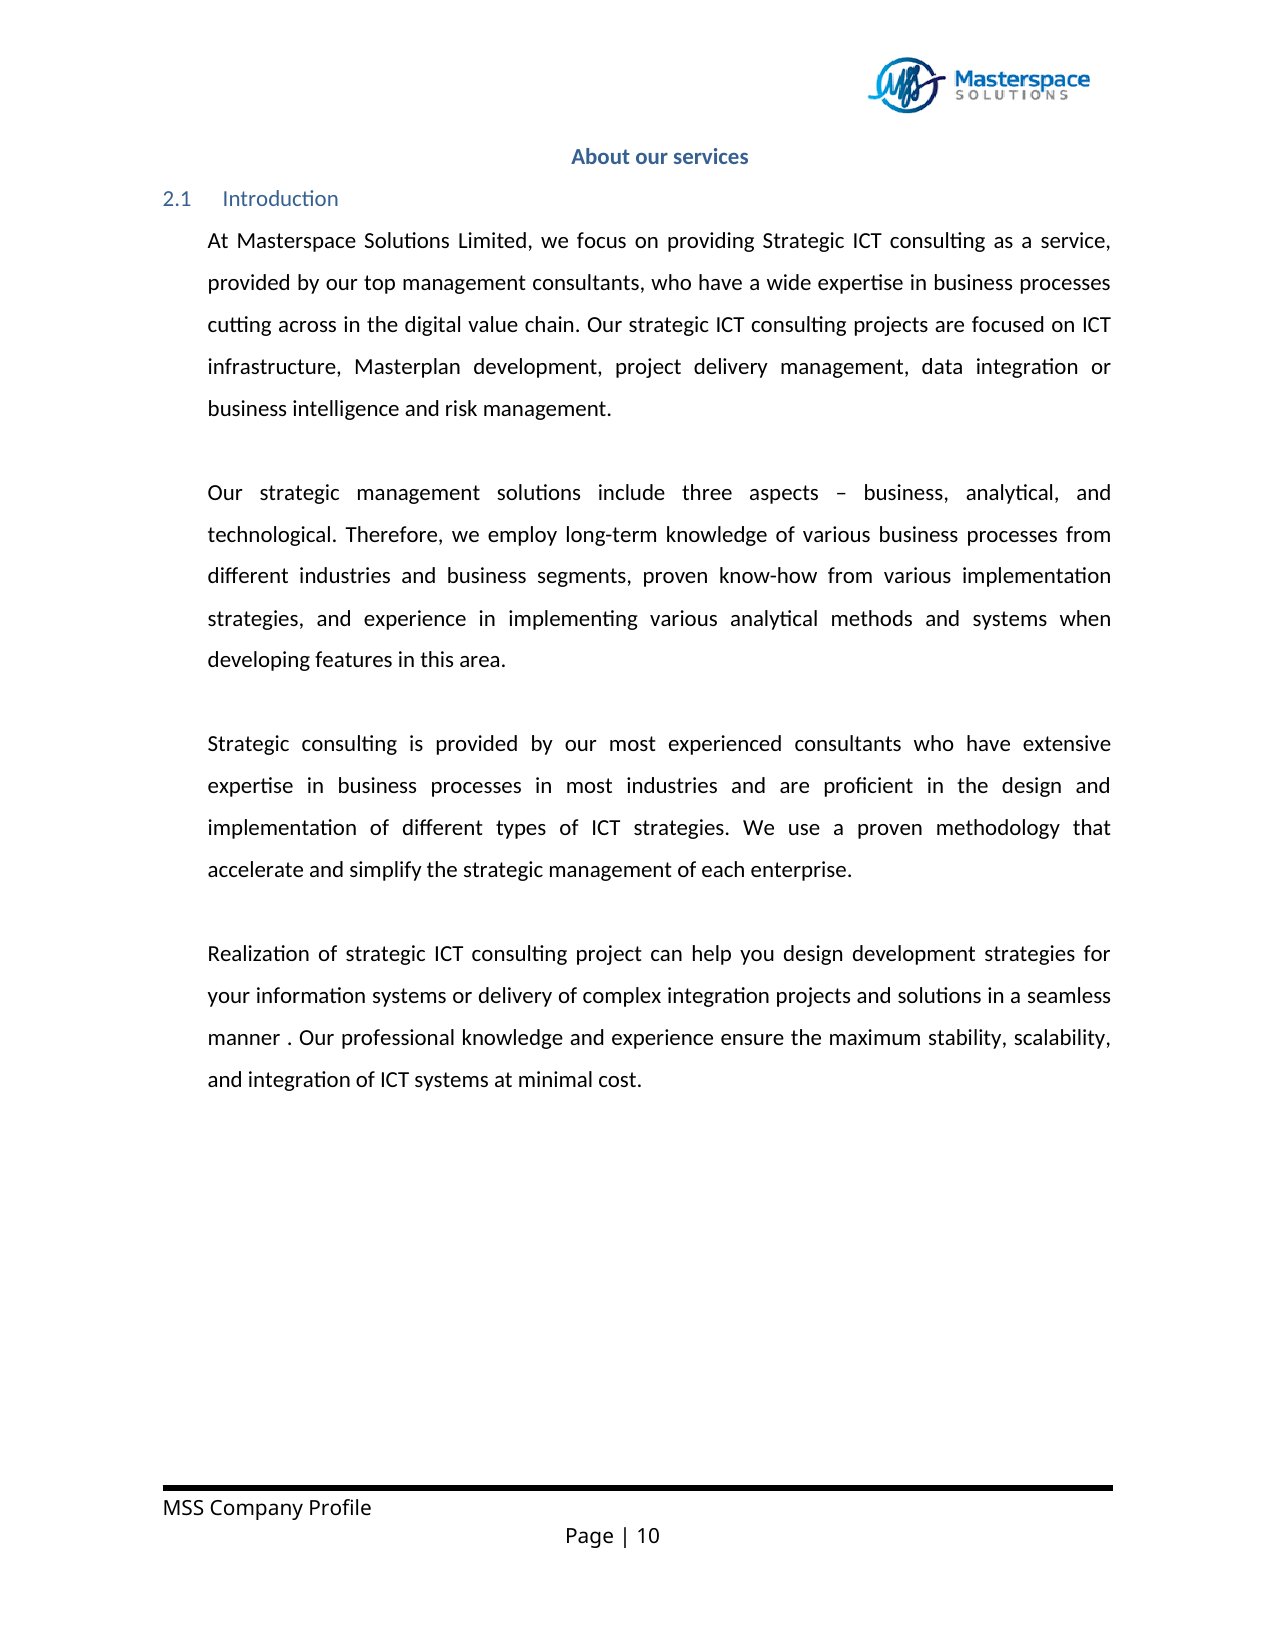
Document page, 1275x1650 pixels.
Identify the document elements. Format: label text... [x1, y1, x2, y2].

picture [866, 56, 1094, 114]
list Realization of strategic ICT consulting project can help you design development strategies for your information systems or delivery of complex integration projects and solutions in a seamless manner . Our professional knowledge and experience ensure the maximum stability, scalability, and integration of ICT systems at minimal cost. [162, 939, 1113, 1093]
list Our strategic management solutions include three aspects – business, analytical, and technological. Therefore, we employ long-term knowledge of various business processes from different industries and business segments, proven know-how from various implementation strategies, and experience in implementing various analytical methods and systems when developing features in this area. [162, 478, 1113, 674]
list Strategic consulting is provided by our most experienced consultants who have extensive expertise in business processes in most industries and are proficient in the design and implementation of different types of ICT strategies. We use a proven methodology that accelerate and simplify the strategic management of each enterprise. [162, 729, 1113, 883]
subtitle Introduction [162, 184, 1113, 212]
subtitle About our services [162, 142, 1113, 170]
list At Masterspace Solutions Limited, we focus on providing Strategic ICT consulting as a service, provided by our top management consultants, who have a wide expertise in business processes cutting across in the digital value chain. Our strategic ICT consulting projects are focused on ICT infrastructure, Masterplan development, project delivery management, data integration or business intelligence and risk management. [162, 226, 1113, 422]
